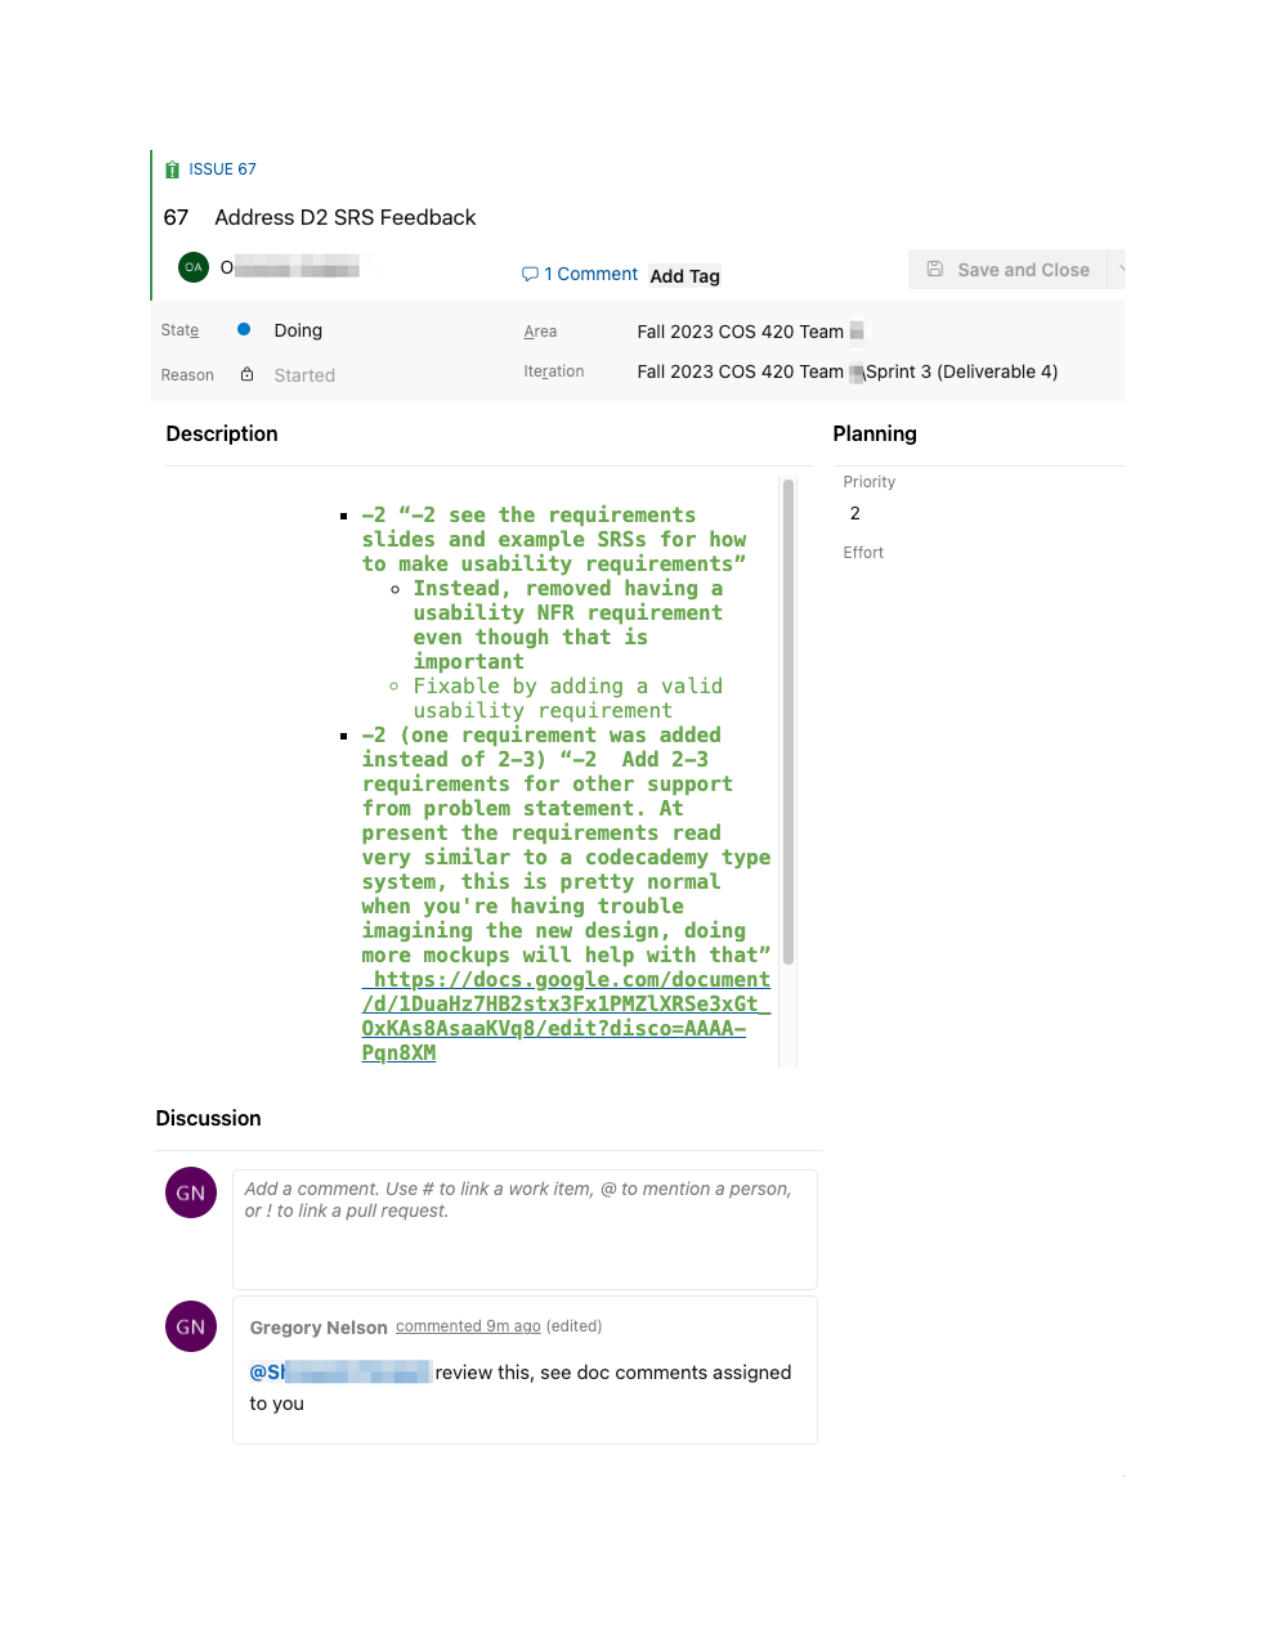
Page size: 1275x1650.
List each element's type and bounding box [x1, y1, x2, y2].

picture [150, 150, 1125, 1477]
